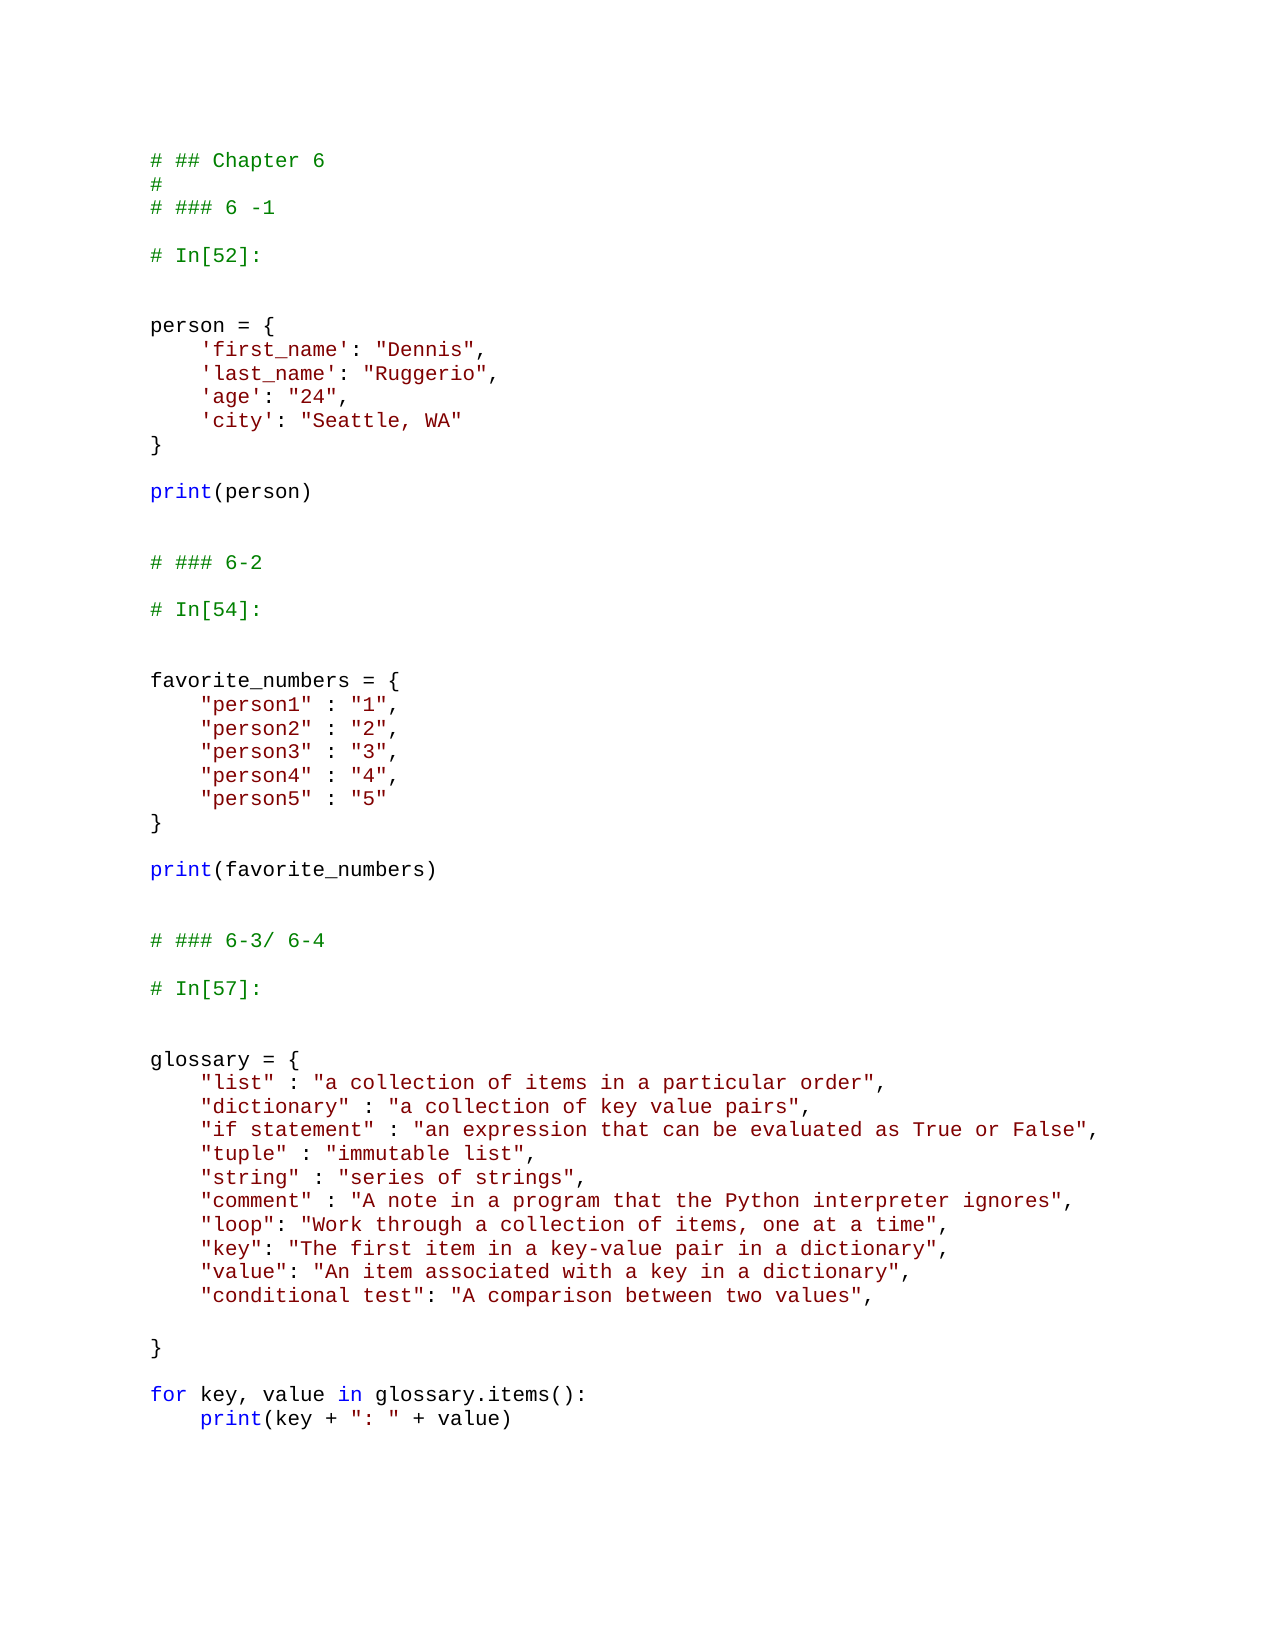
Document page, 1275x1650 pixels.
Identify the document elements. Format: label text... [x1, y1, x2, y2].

text } [150, 1337, 1125, 1360]
text "person3" : "3", [150, 741, 1125, 765]
text # ## Chapter 6 [150, 150, 1125, 174]
text # In[57]: [150, 978, 1125, 1001]
text print(key + ": " + value) [150, 1408, 1125, 1431]
text 'city': "Seattle, WA" [150, 410, 1125, 434]
text "comment" : "A note in a program that the Python interpreter ignores", [150, 1190, 1125, 1214]
text favorite_numbers = { [150, 670, 1125, 694]
text "tuple" : "immutable list", [150, 1143, 1125, 1167]
text 'last_name': "Ruggerio", [150, 363, 1125, 386]
text # ### 6 -1 [150, 197, 1125, 221]
text person = { [150, 316, 1125, 339]
text "person4" : "4", [150, 765, 1125, 788]
text 'first_name': "Dennis", [150, 339, 1125, 363]
text } [150, 812, 1125, 836]
text "person5" : "5" [150, 788, 1125, 812]
text "value": "An item associated with a key in a dictionary", [150, 1261, 1125, 1285]
text "string" : "series of strings", [150, 1167, 1125, 1190]
text # ### 6-3/ 6-4 [150, 930, 1125, 954]
text "list" : "a collection of items in a particular order", [150, 1072, 1125, 1096]
text "dictionary" : "a collection of key value pairs", [150, 1096, 1125, 1119]
text # [150, 174, 1125, 197]
text "loop": "Work through a collection of items, one at a time", [150, 1214, 1125, 1238]
text "person1" : "1", [150, 694, 1125, 717]
text "conditional test": "A comparison between two values", [150, 1285, 1125, 1309]
text for key, value in glossary.items(): [150, 1384, 1125, 1408]
text # In[52]: [150, 244, 1125, 268]
text # In[54]: [150, 599, 1125, 623]
text "if statement" : "an expression that can be evaluated as True or False", [150, 1119, 1125, 1143]
text glossary = { [150, 1048, 1125, 1072]
text "key": "The first item in a key-value pair in a dictionary", [150, 1238, 1125, 1261]
text # ### 6-2 [150, 552, 1125, 576]
text } [150, 434, 1125, 457]
text print(person) [150, 481, 1125, 505]
text "person2" : "2", [150, 717, 1125, 741]
text 'age': "24", [150, 386, 1125, 410]
text print(favorite_numbers) [150, 859, 1125, 883]
